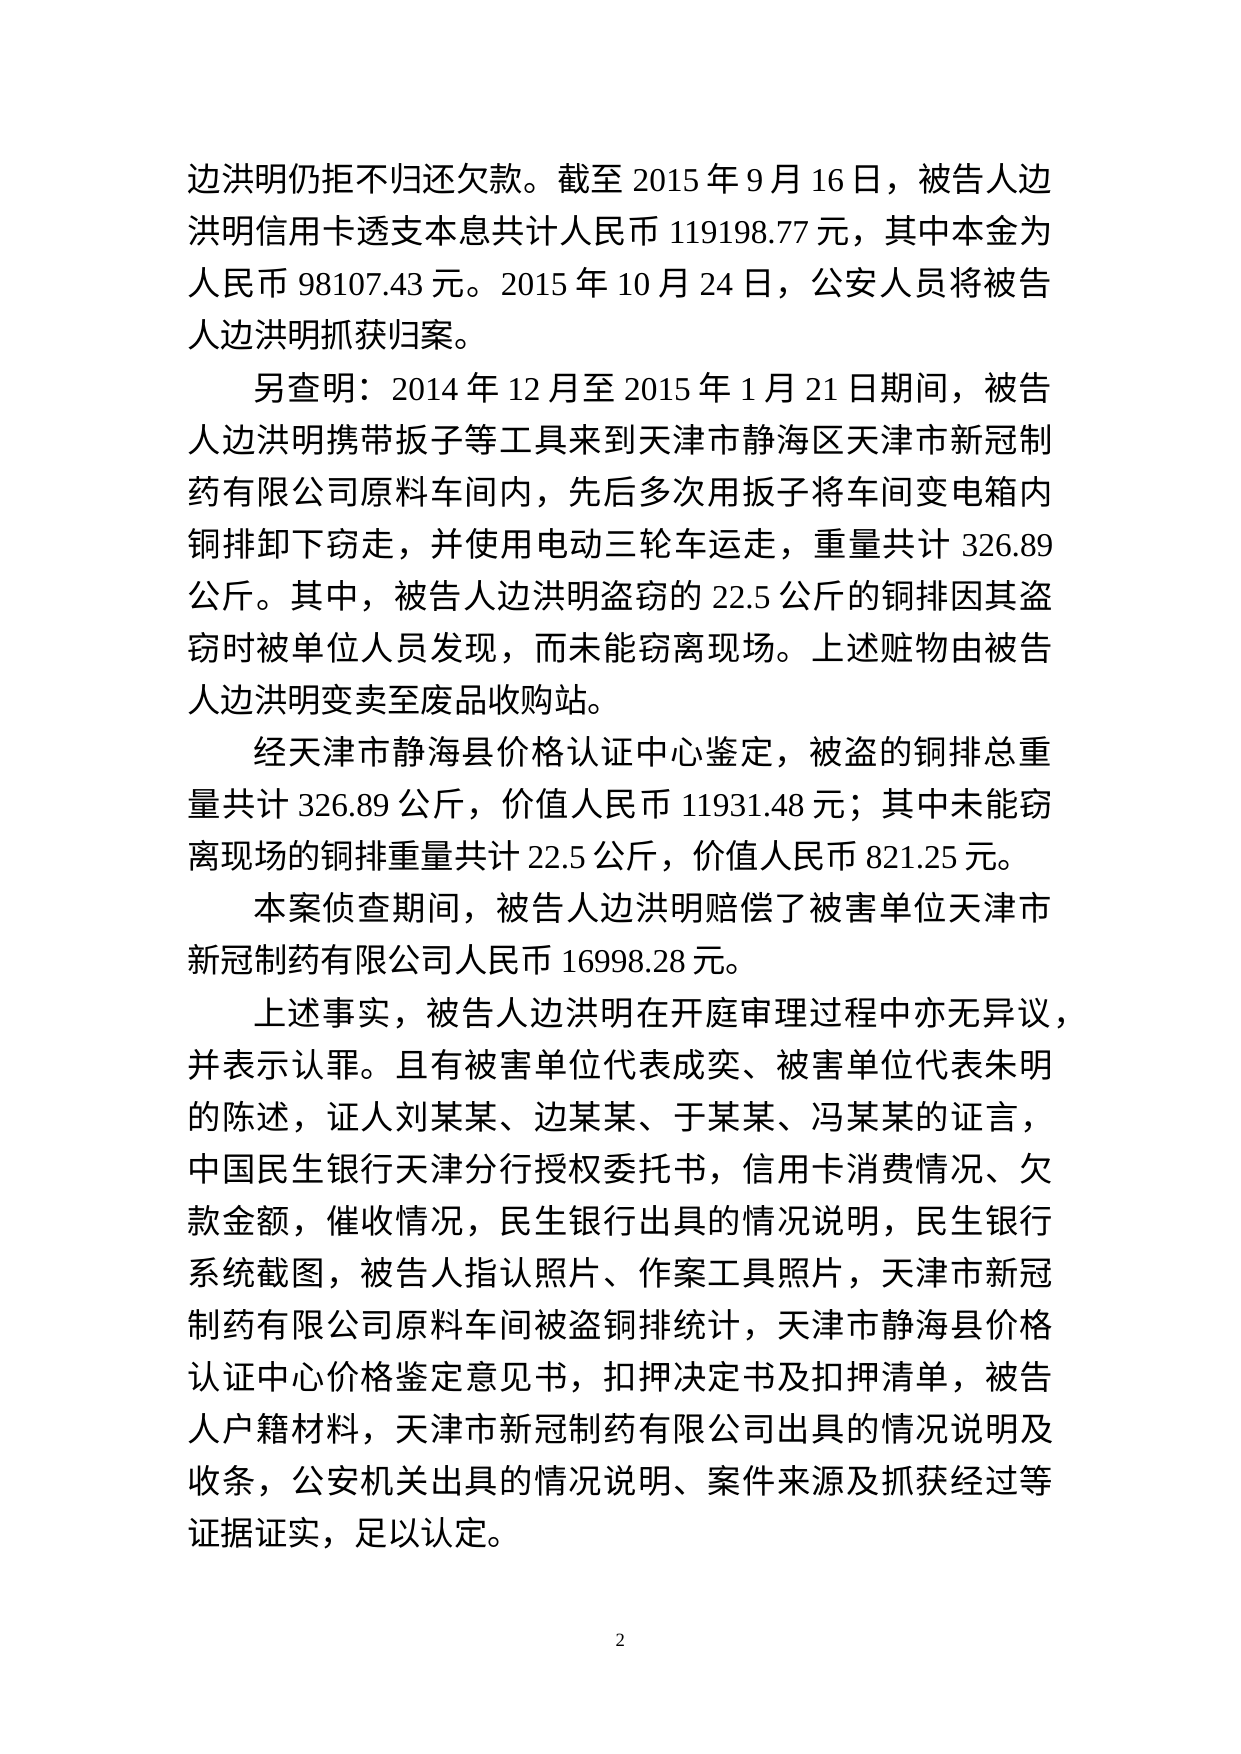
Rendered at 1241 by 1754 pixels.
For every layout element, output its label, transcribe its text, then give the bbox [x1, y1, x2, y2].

text 经天津市静海县价格认证中心鉴定，被盗的铜排总重量共计326.89公斤，价值人民币11931.48元；其中未能窃离现场的铜排重量共计22.5公斤，价值人民币821.25元。 [187, 723, 1053, 879]
text 本案侦查期间，被告人边洪明赔偿了被害单位天津市新冠制药有限公司人民币16998.28元。 [187, 879, 1053, 983]
text 上述事实，被告人边洪明在开庭审理过程中亦无异议，并表示认罪。且有被害单位代表成奕、被害单位代表朱明的陈述，证人刘某某、边某某、于某某、冯某某的证言，中国民生银行天津分行授权委托书，信用卡消费情况、欠款金额，催收情况，民生银行出具的情况说明，民生银行系统截图，被告人指认照片、作案工具照片，天津市新冠制药有限公司原料车间被盗铜排统计，天津市静海县价格认证中心价格鉴定意见书，扣押决定书及扣押清单，被告人户籍材料，天津市新冠制药有限公司出具的情况说明及收条，公安机关出具的情况说明、案件来源及抓获经过等证据证实，足以认定。 [187, 983, 1053, 1556]
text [187, 150, 1053, 358]
text 另查明：2014年12月至2015年1月21日期间，被告人边洪明携带扳子等工具来到天津市静海区天津市新冠制药有限公司原料车间内，先后多次用扳子将车间变电箱内铜排卸下窃走，并使用电动三轮车运走，重量共计326.89公斤。其中，被告人边洪明盗窃的22.5公斤的铜排因其盗窃时被单位人员发现，而未能窃离现场。上述赃物由被告人边洪明变卖至废品收购站。 [187, 358, 1053, 723]
